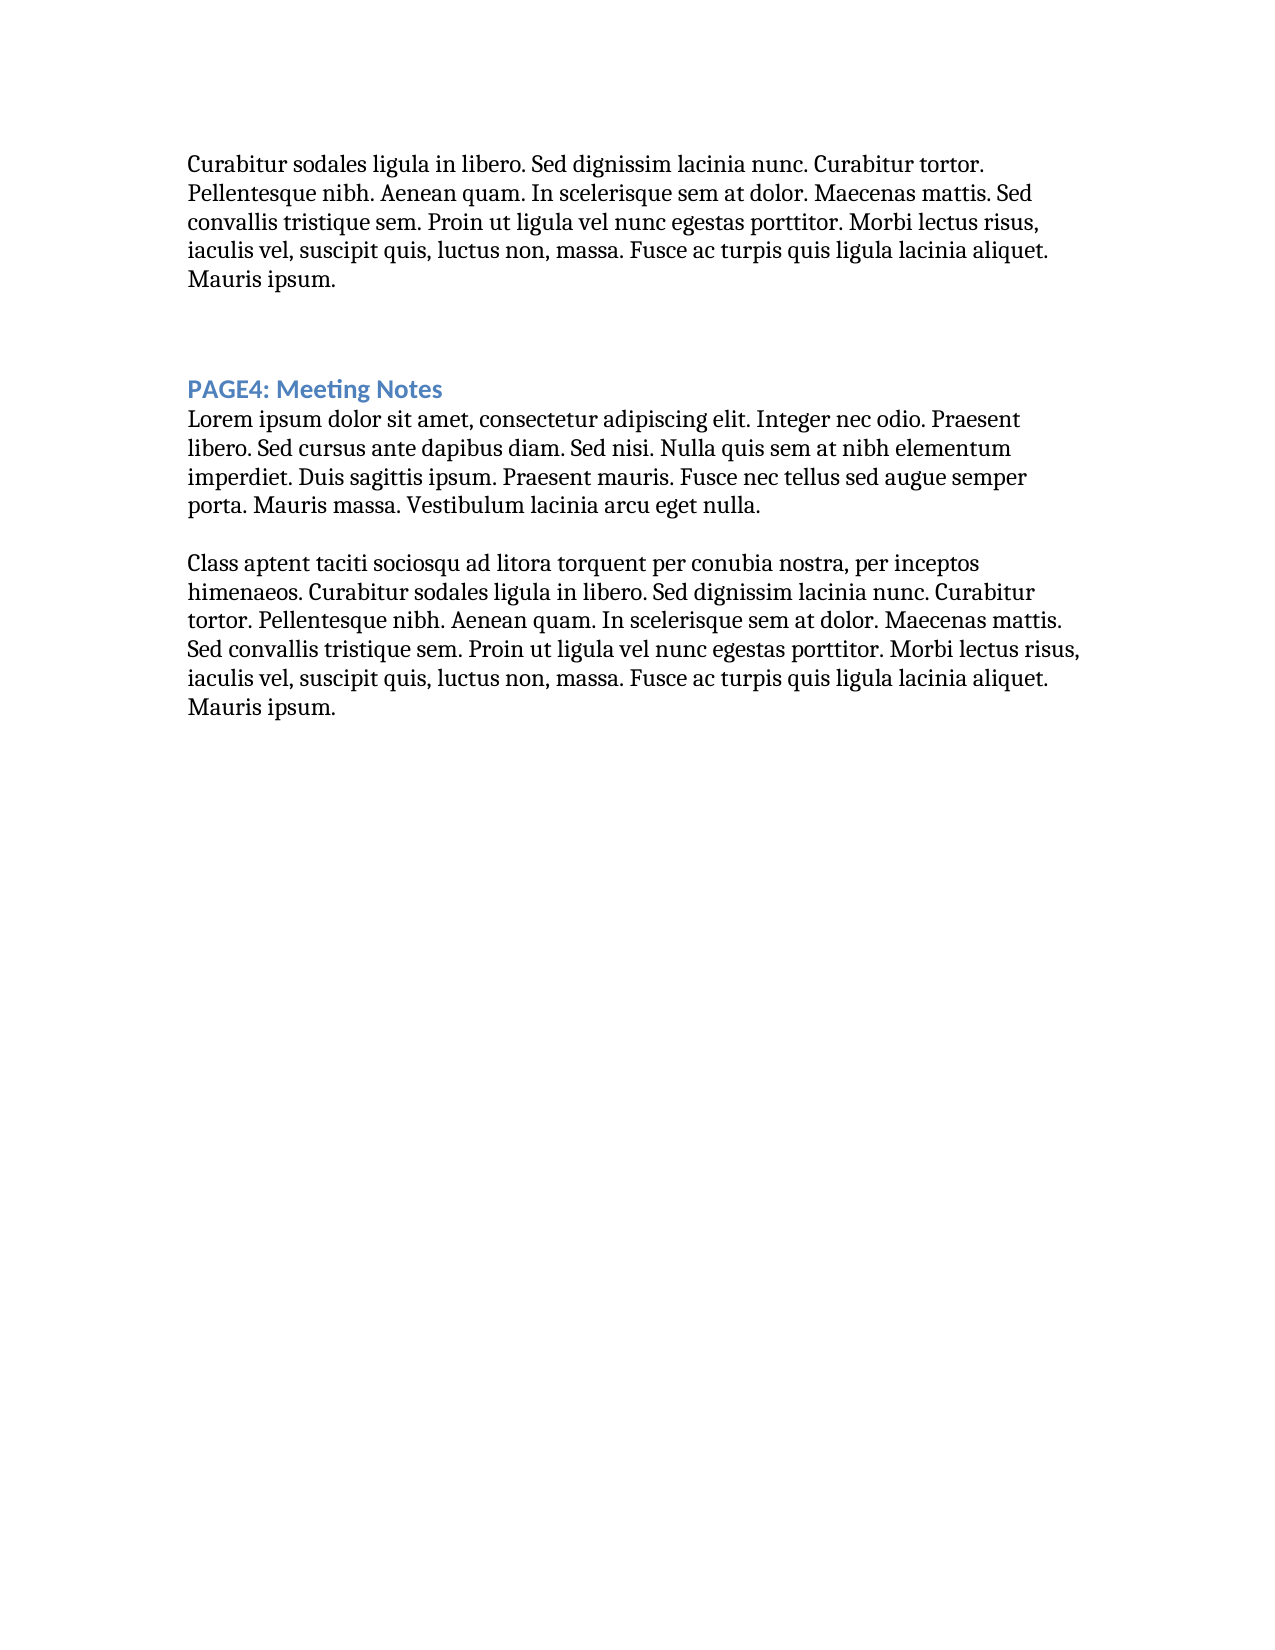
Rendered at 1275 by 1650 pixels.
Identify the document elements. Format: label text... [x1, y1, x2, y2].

text Curabitur sodales ligula in libero. Sed dignissim lacinia nunc. Curabitur tortor. Pellentesque nibh. Aenean quam. In scelerisque sem at dolor. Maecenas mattis. Sed convallis tristique sem. Proin ut ligula vel nunc egestas porttitor. Morbi lectus risus, iaculis vel, suscipit quis, luctus non, massa. Fusce ac turpis quis ligula lacinia aliquet. Mauris ipsum. [187, 150, 1087, 294]
text Class aptent taciti sociosqu ad litora torquent per conubia nostra, per inceptos himenaeos. Curabitur sodales ligula in libero. Sed dignissim lacinia nunc. Curabitur tortor. Pellentesque nibh. Aenean quam. In scelerisque sem at dolor. Maecenas mattis. Sed convallis tristique sem. Proin ut ligula vel nunc egestas porttitor. Morbi lectus risus, iaculis vel, suscipit quis, luctus non, massa. Fusce ac turpis quis ligula lacinia aliquet. Mauris ipsum. [187, 549, 1087, 721]
text Lorem ipsum dolor sit amet, consectetur adipiscing elit. Integer nec odio. Praesent libero. Sed cursus ante dapibus diam. Sed nisi. Nulla quis sem at nibh elementum imperdiet. Duis sagittis ipsum. Praesent mauris. Fusce nec tellus sed augue semper porta. Mauris massa. Vestibulum lacinia arcu eget nulla. [187, 405, 1087, 520]
subtitle PAGE4: Meeting Notes [187, 372, 1087, 405]
